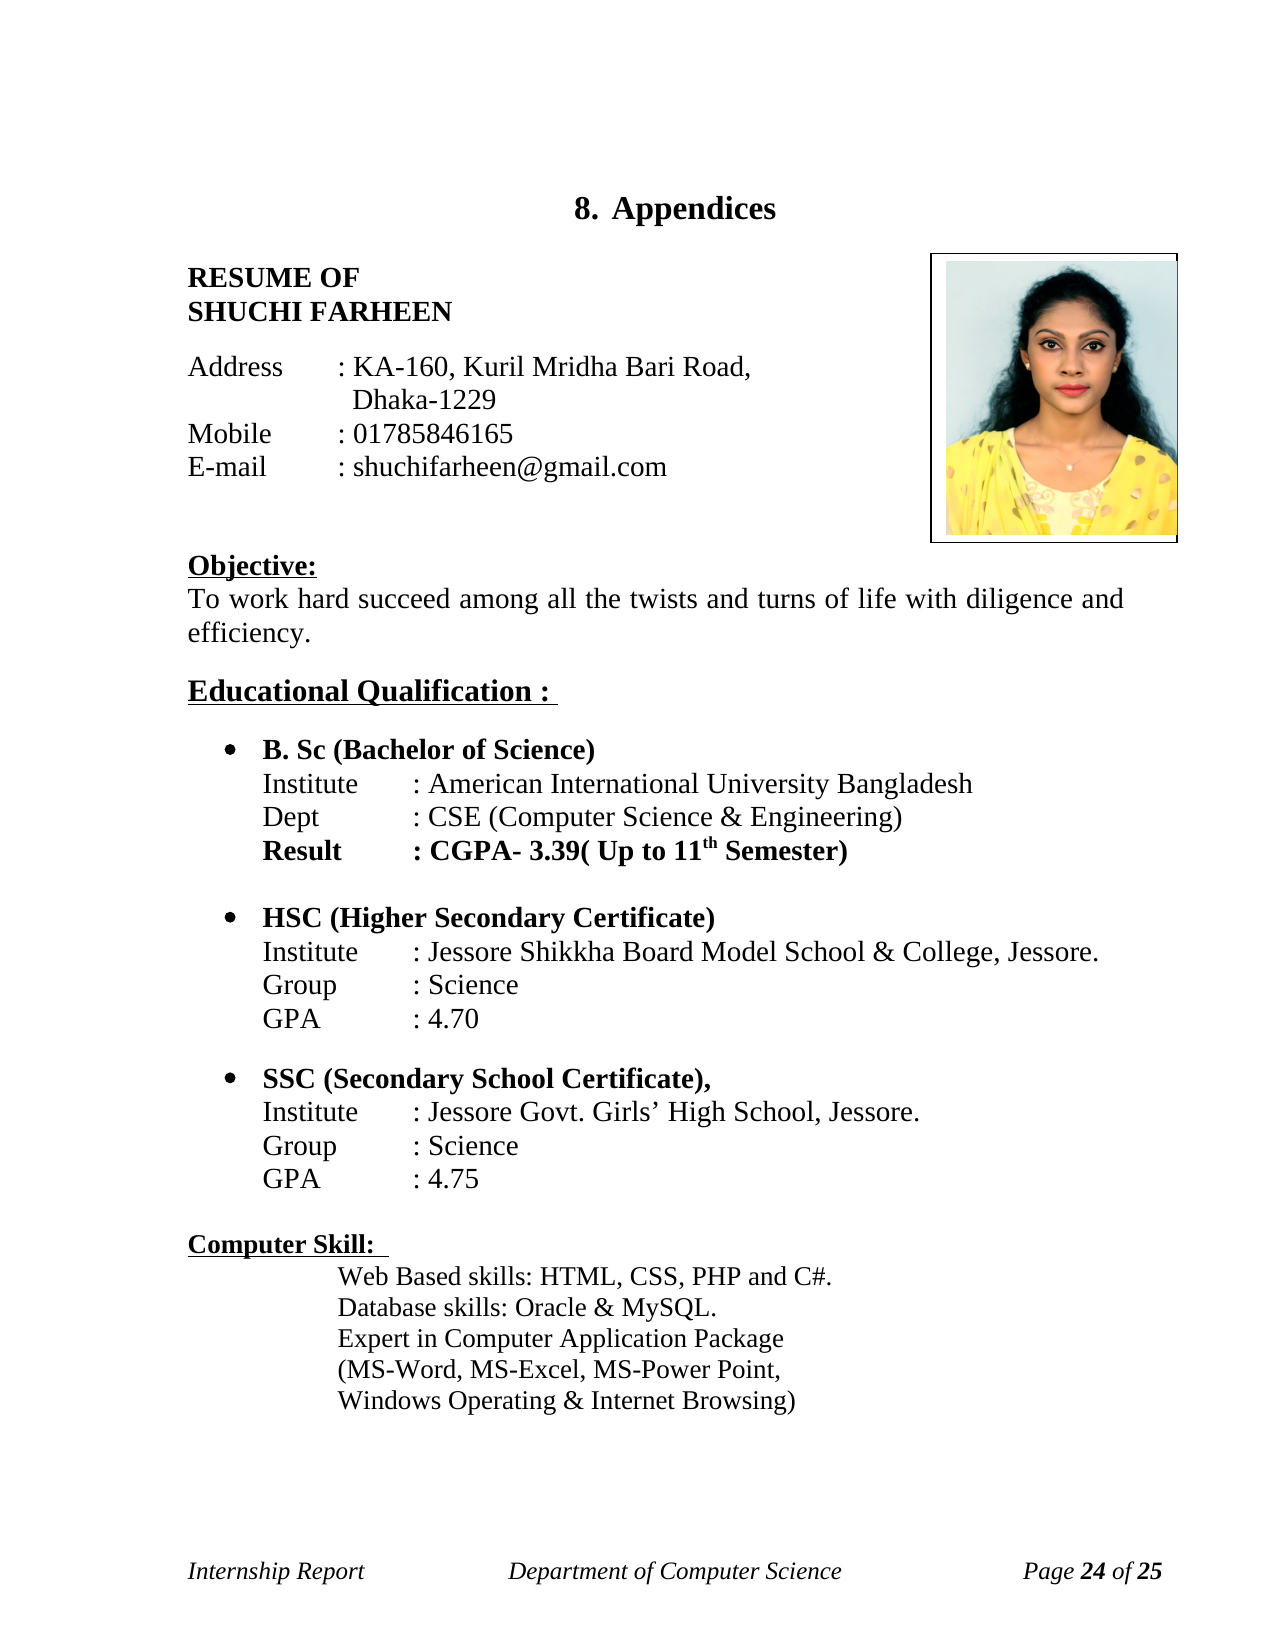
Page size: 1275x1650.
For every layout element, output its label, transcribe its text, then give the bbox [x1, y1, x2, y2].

list B. Sc (Bachelor of Science) [225, 732, 1125, 766]
text E-mail : shuchifarheen@gmail.com [187, 449, 930, 483]
text Objective: [187, 548, 1125, 581]
list HSC (Higher Secondary Certificate) [225, 900, 1125, 934]
text Group : Science [187, 1128, 1125, 1162]
text Mobile : 01785846165 [187, 416, 930, 449]
text GPA : 4.75 [187, 1162, 1125, 1195]
text Dhaka-1229 [262, 382, 930, 416]
text Address : KA-160, Kuril Mridha Bari Road, [187, 349, 930, 382]
text Computer Skill: [187, 1229, 1125, 1260]
text GPA : 4.70 [187, 1001, 1125, 1034]
text Institute : Jessore Govt. Girls’ High School, Jessore. [187, 1094, 1125, 1128]
text (MS-Word, MS-Excel, MS-Power Point, [337, 1353, 1125, 1384]
text Institute : American International University Bangladesh [187, 766, 1125, 799]
text Database skills: Oracle & MySQL. [337, 1291, 1125, 1322]
text Web Based skills: HTML, CSS, PHP and C#. [337, 1260, 1125, 1291]
text Expert in Computer Application Package [337, 1322, 1125, 1353]
text Result : CGPA- 3.39( Up to 11th Semester) [187, 833, 1125, 867]
picture [946, 261, 1178, 535]
text To work hard succeed among all the twists and turns of life with diligence and efficiency. [187, 581, 1125, 648]
text RESUME OF [187, 260, 930, 294]
text SHUCHI FARHEEN [187, 294, 930, 327]
text Group : Science [187, 967, 1125, 1001]
list SSC (Secondary School Certificate), [225, 1061, 1125, 1094]
text Windows Operating & Internet Browsing) [337, 1384, 1125, 1416]
text Educational Qualification : [187, 672, 1125, 708]
text Institute : Jessore Shikkha Board Model School & College, Jessore. [187, 934, 1125, 967]
text Dept : CSE (Computer Science & Engineering) [262, 799, 1125, 833]
list Appendices [225, 188, 1125, 227]
